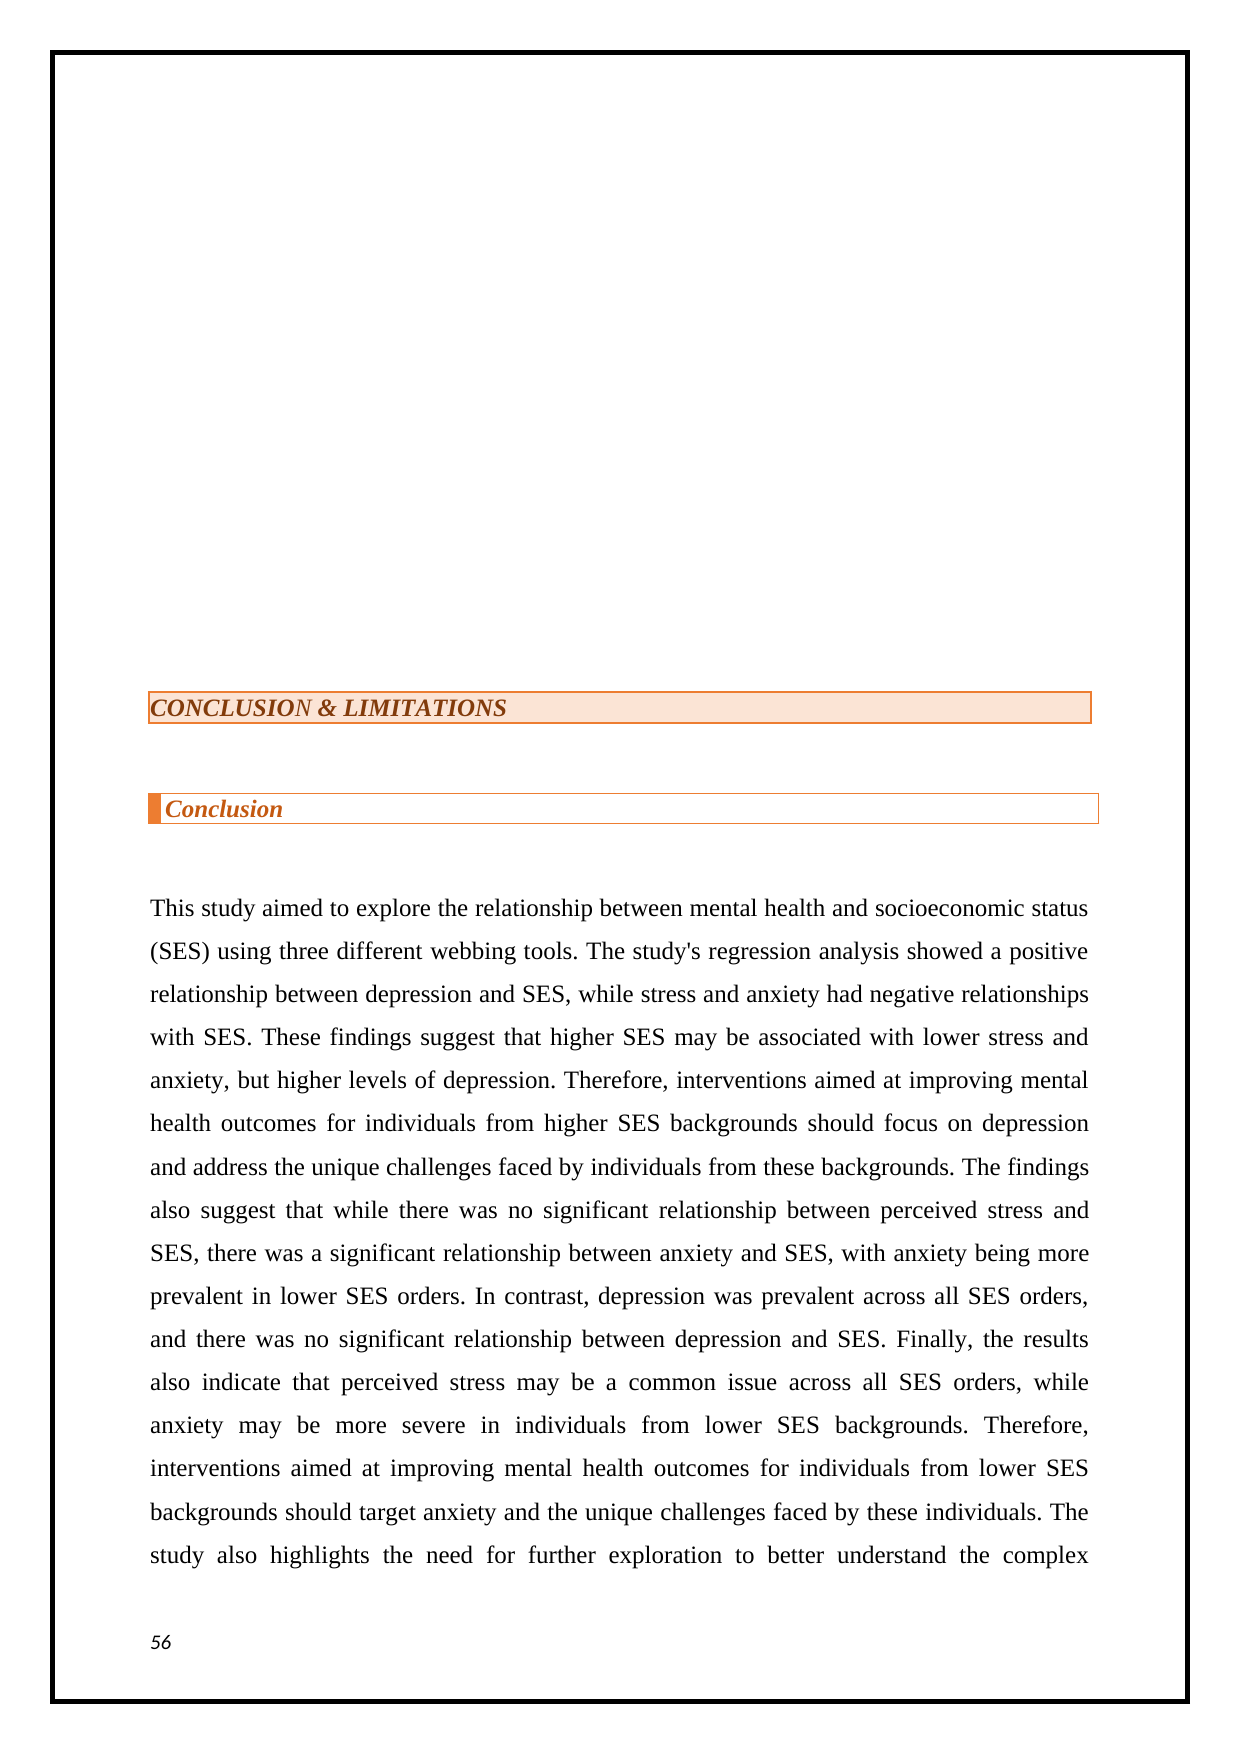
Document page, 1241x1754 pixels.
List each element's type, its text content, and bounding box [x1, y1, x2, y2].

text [150, 893, 1090, 1568]
subtitle CONCLUSION & LIMITATIONS [150, 693, 1090, 722]
subtitle Conclusion [161, 794, 1098, 823]
